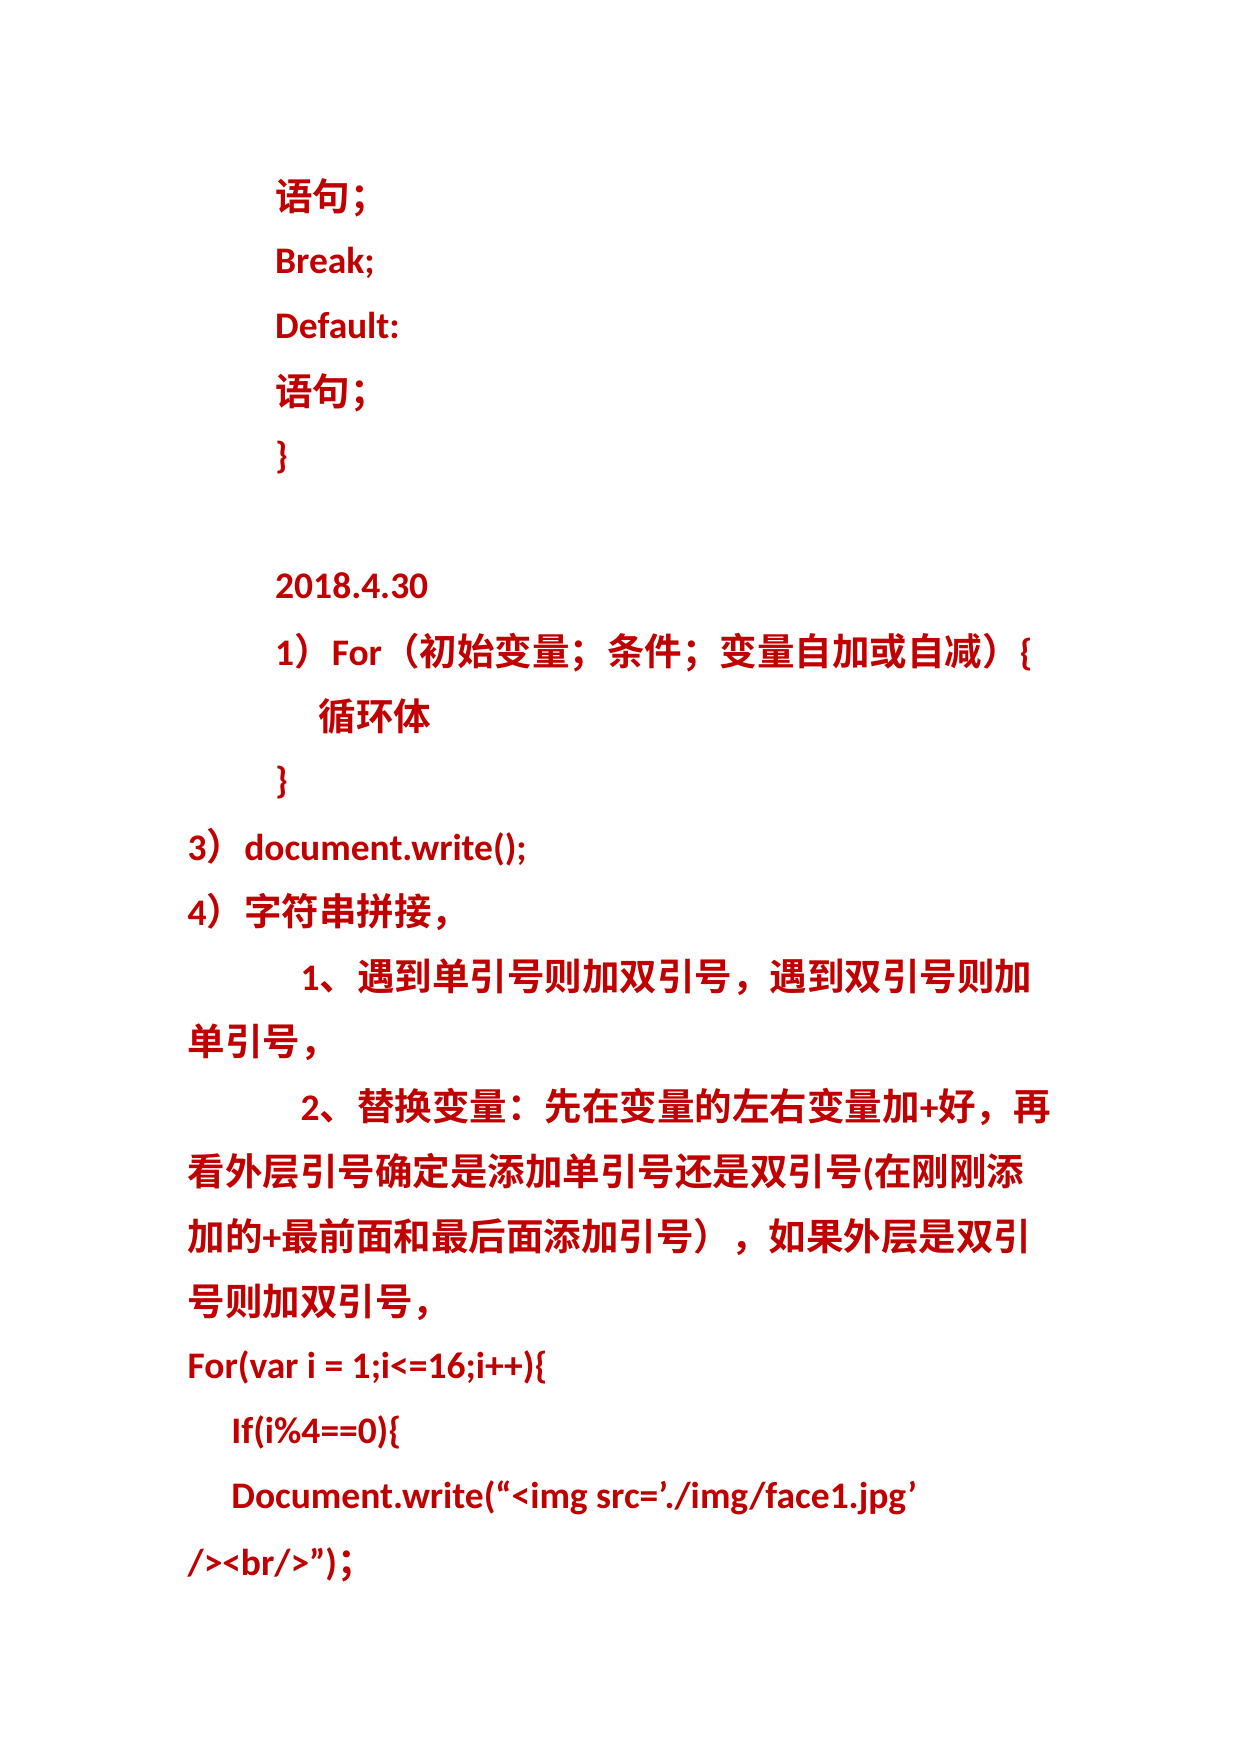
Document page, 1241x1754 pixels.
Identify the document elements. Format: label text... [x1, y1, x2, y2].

list } [231, 747, 1053, 812]
list 1）For（初始变量；条件；变量自加或自减）{ [231, 617, 1053, 682]
list 替换变量：先在变量的左右变量加+好，再看外层引号确定是添加单引号还是双引号(在刚刚添加的+最前面和最后面添加引号），如果外层是双引号则加双引号， [187, 1072, 1053, 1332]
list For(var i = 1;i<=16;i++){ [187, 1332, 1053, 1397]
list 语句； [231, 357, 1053, 422]
list 循环体 [275, 682, 1053, 747]
list Document.write(“<img src=’./img/face1.jpg’ /><br/>”)； [187, 1462, 1053, 1592]
list document.write(); [187, 812, 1053, 877]
list If(i%4==0){ [187, 1397, 1053, 1462]
list 语句； [231, 162, 1053, 227]
list } [231, 422, 1053, 487]
list 字符串拼接， [187, 877, 1053, 942]
list Default: [231, 292, 1053, 357]
list 遇到单引号则加双引号，遇到双引号则加单引号， [187, 942, 1053, 1072]
list 2018.4.30 [231, 552, 1053, 617]
list Break; [231, 227, 1053, 292]
